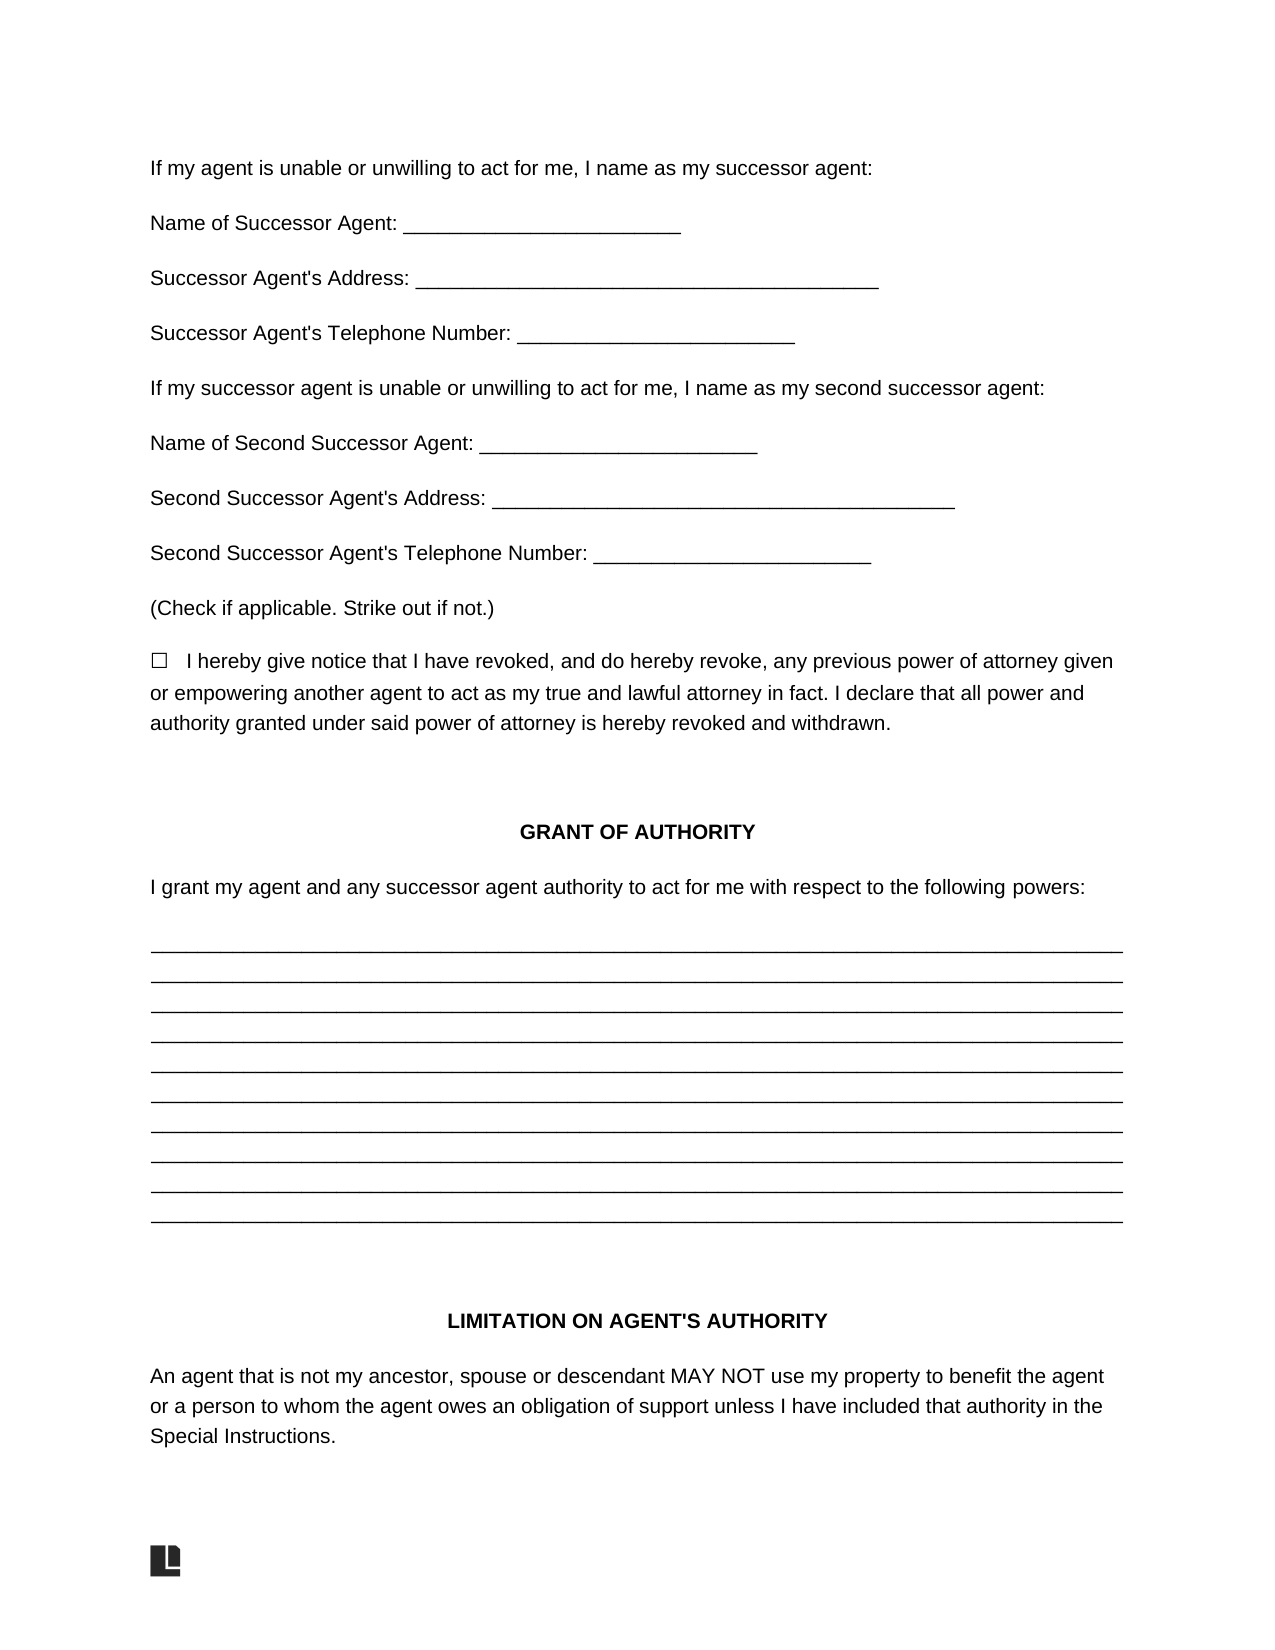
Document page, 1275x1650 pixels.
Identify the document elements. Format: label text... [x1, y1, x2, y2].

text An agent that is not my ancestor, spouse or descendant MAY NOT use my property to benefit the agent or a person to whom the agent owes an obligation of support unless I have included that authority in the Special Instructions. [150, 1357, 1125, 1447]
text I hereby give notice that I have revoked, and do hereby revoke, any previous power of attorney given or empowering another agent to act as my true and lawful attorney in fact. I declare that all power and authority granted under said power of attorney is hereby revoked and withdrawn. [150, 645, 1125, 735]
text LIMITATION ON AGENT'S AUTHORITY [150, 1302, 1125, 1332]
text I grant my agent and any successor agent authority to act for me with respect to the following powers: [150, 869, 1125, 899]
text Name of Second Successor Agent: ________________________ [150, 425, 1125, 455]
picture [150, 1545, 181, 1577]
text Successor Agent's Telephone Number: ________________________ [150, 315, 1125, 345]
text If my successor agent is unable or unwilling to act for me, I name as my second successor agent: [150, 370, 1125, 400]
text ________________________________________________________________________________________________________________________________________________________________________________________________________________________________________________________________________________________________________________________________________________________________________________________________________________________________________________________________________________________________________________________________________________________________________________________________________________________________________________________________________________________________________________________________________________________________________________________________________________________________________________________________________ [150, 924, 1125, 1224]
text If my agent is unable or unwilling to act for me, I name as my successor agent: [150, 150, 1125, 180]
text Successor Agent's Address: ________________________________________ [150, 260, 1125, 290]
text GRANT OF AUTHORITY [150, 814, 1125, 844]
text (Check if applicable. Strike out if not.) [150, 590, 1125, 620]
text Name of Successor Agent: ________________________ [150, 205, 1125, 235]
text Second Successor Agent's Telephone Number: ________________________ [150, 535, 1125, 565]
text Second Successor Agent's Address: ________________________________________ [150, 480, 1125, 510]
